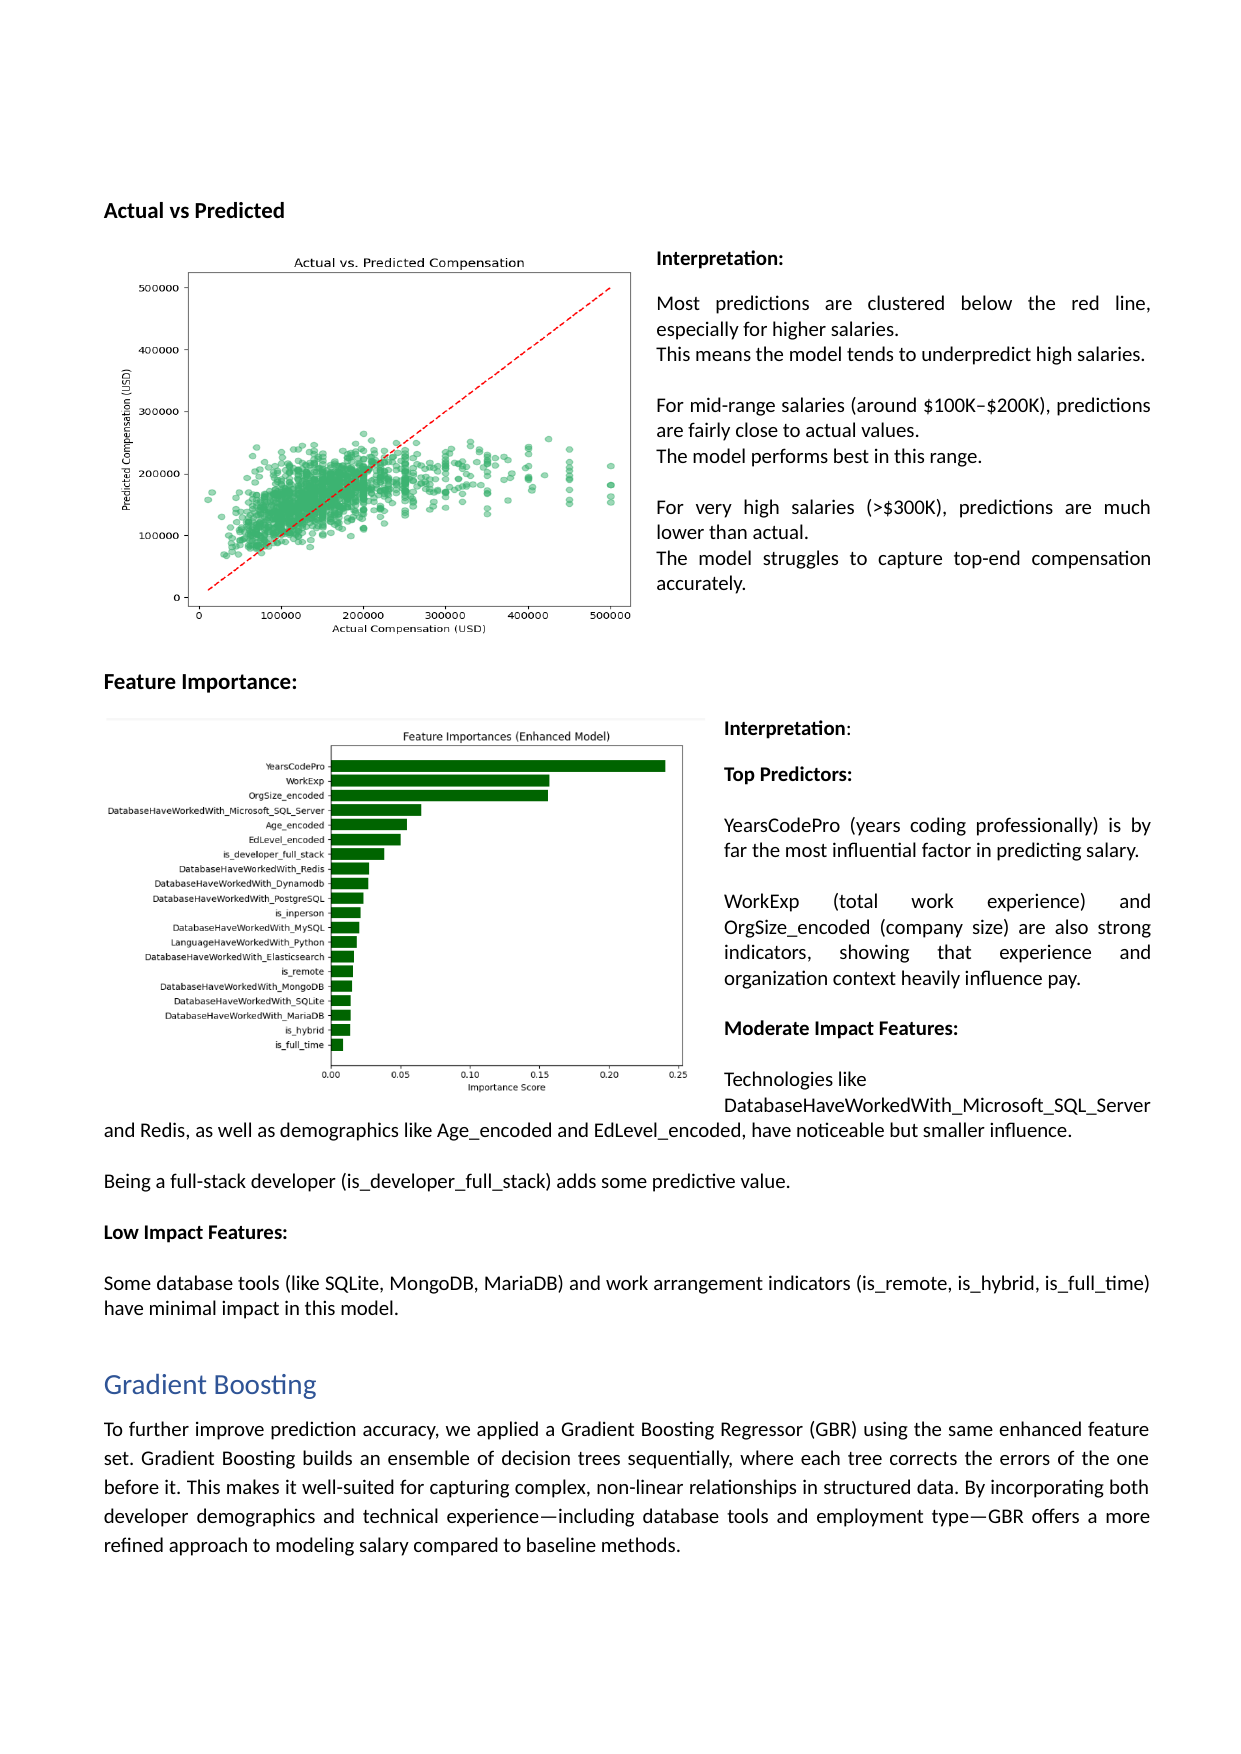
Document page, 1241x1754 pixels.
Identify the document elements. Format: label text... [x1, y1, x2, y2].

text To further improve prediction accuracy, we applied a Gradient Boosting Regressor (GBR) using the same enhanced feature set. Gradient Boosting builds an ensemble of decision trees sequentially, where each tree corrects the errors of the one before it. This makes it well-suited for capturing complex, non-linear relationships in structured data. By incorporating both developer demographics and technical experience—including database tools and employment type—GBR offers a more refined approach to modeling salary compared to baseline methods. [103, 1416, 1152, 1558]
subtitle Gradient Boosting [103, 1366, 1152, 1402]
text For mid-range salaries (around $100K–$200K), predictions are fairly close to actual values. [638, 392, 1152, 443]
text The model performs best in this range. [638, 443, 1152, 468]
text Technologies like DatabaseHaveWorkedWith_Microsoft_SQL_Server and Redis, as well as demographics like Age_encoded and EdLevel_encoded, have noticeable but smaller influence. [103, 1066, 1152, 1143]
text Being a full-stack developer (is_developer_full_stack) adds some predictive value. [103, 1168, 1152, 1193]
text For very high salaries (>$300K), predictions are much lower than actual. [638, 494, 1152, 545]
text Top Predictors: [706, 761, 1152, 787]
picture [106, 718, 706, 1094]
text Some database tools (like SQLite, MongoDB, MariaDB) and work arrangement indicators (is_remote, is_hybrid, is_full_time) have minimal impact in this model. [103, 1270, 1152, 1321]
text Most predictions are clustered below the red line, especially for higher salaries. [638, 291, 1152, 341]
text YearsCodePro (years coding professionally) is by far the most influential factor in predicting salary. [706, 812, 1152, 863]
text Low Impact Features: [103, 1219, 1152, 1244]
text WorkExp (total work experience) and OrgSize_encoded (company size) are also strong indicators, showing that experience and organization context heavily influence pay. [706, 888, 1152, 990]
picture [106, 247, 638, 643]
text Interpretation: [103, 245, 1152, 270]
text This means the model tends to underpredict high salaries. [638, 341, 1152, 367]
text Interpretation: [103, 716, 1152, 741]
text Actual vs Predicted [103, 196, 1152, 224]
text Feature Importance: [103, 667, 1152, 695]
text Moderate Impact Features: [706, 1016, 1152, 1041]
text The model struggles to capture top-end compensation accurately. [638, 545, 1152, 596]
